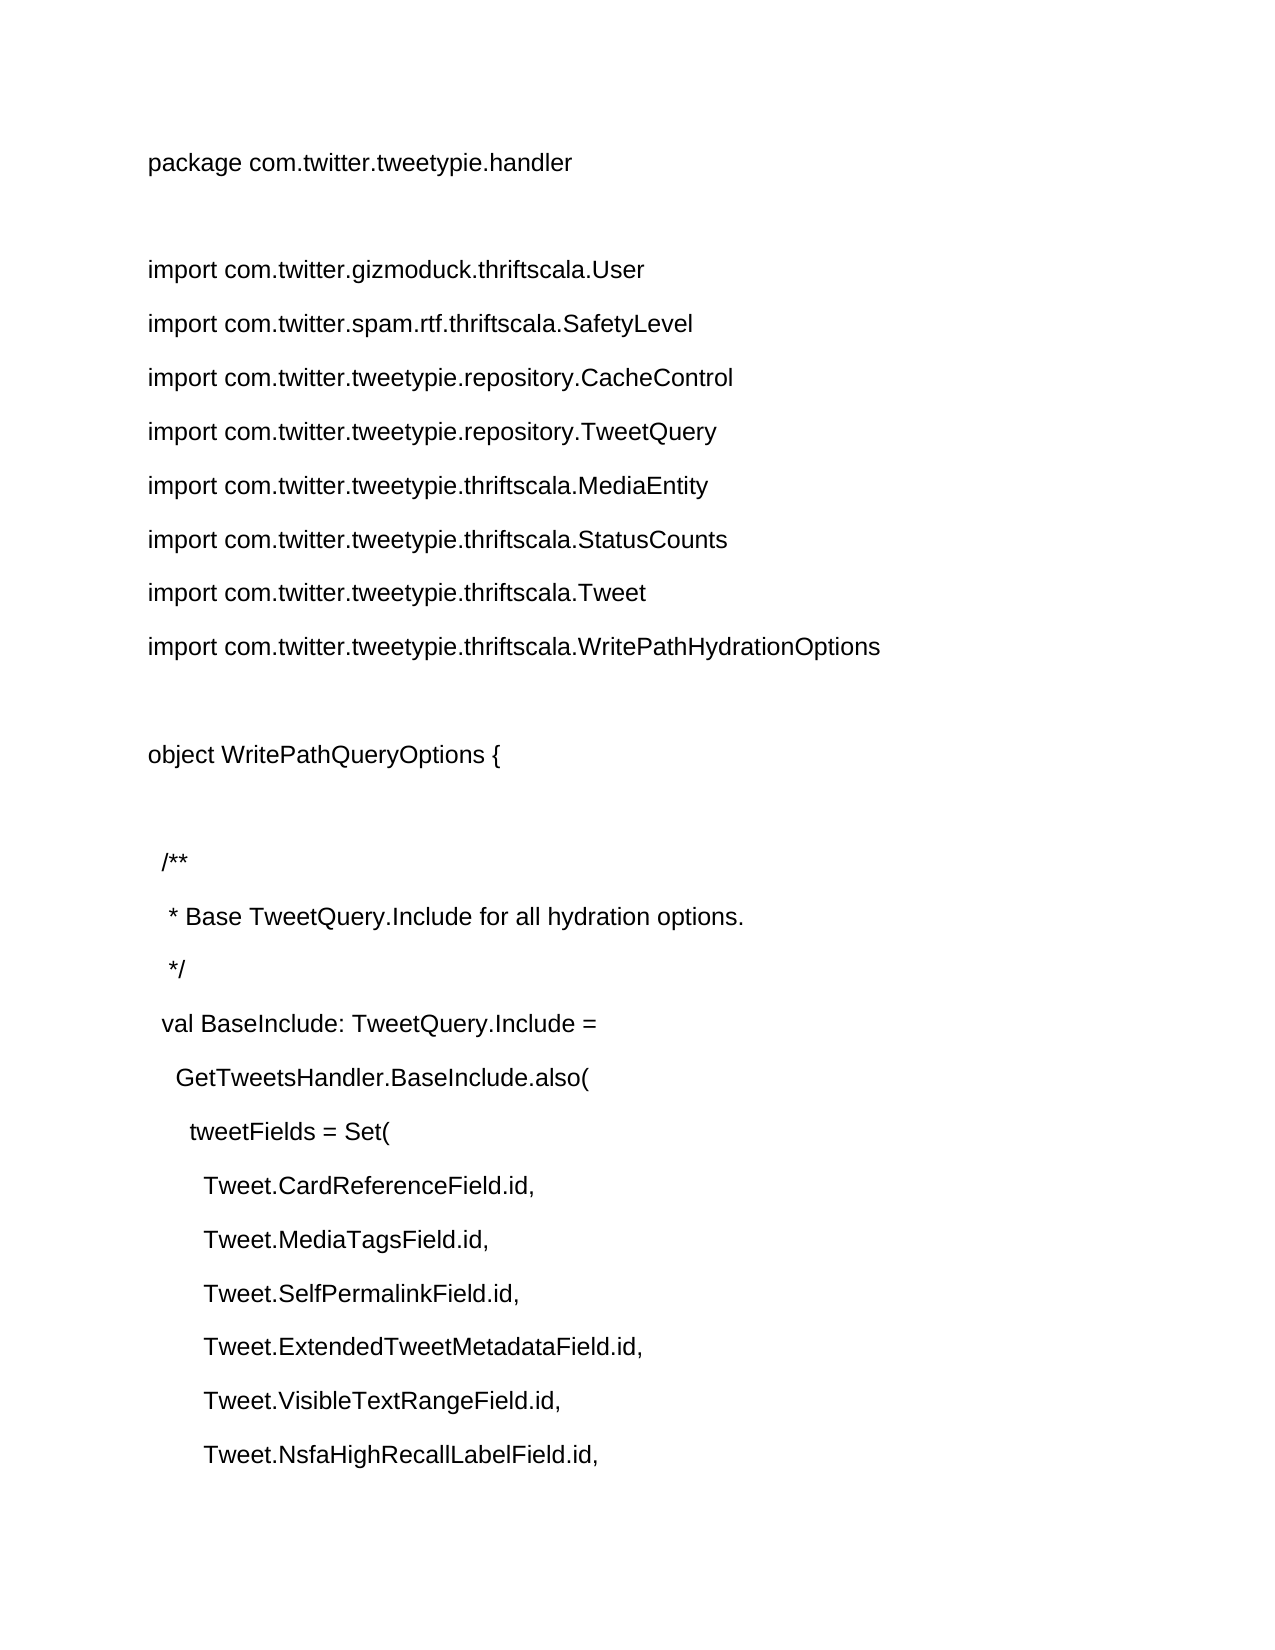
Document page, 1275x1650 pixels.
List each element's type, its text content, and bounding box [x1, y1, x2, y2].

text */ [148, 955, 1127, 984]
text * Base TweetQuery.Include for all hydration options. [148, 902, 1127, 930]
text Tweet.CardReferenceField.id, [148, 1171, 1127, 1199]
text /** [148, 848, 1127, 876]
text val BaseInclude: TweetQuery.Include = [148, 1009, 1127, 1038]
text Tweet.MediaTagsField.id, [148, 1225, 1127, 1253]
text import com.twitter.tweetypie.thriftscala.StatusCounts [148, 524, 1127, 553]
text import com.twitter.tweetypie.thriftscala.WritePathHydrationOptions [148, 632, 1127, 661]
text import com.twitter.gizmoduck.thriftscala.User [148, 255, 1127, 284]
text Tweet.SelfPermalinkField.id, [148, 1278, 1127, 1307]
text tweetFields = Set( [148, 1117, 1127, 1146]
text import com.twitter.tweetypie.repository.TweetQuery [148, 417, 1127, 446]
text Tweet.ExtendedTweetMetadataField.id, [148, 1332, 1127, 1361]
text object WritePathQueryOptions { [148, 740, 1127, 769]
text import com.twitter.tweetypie.repository.CacheControl [148, 363, 1127, 392]
text import com.twitter.spam.rtf.thriftscala.SafetyLevel [148, 309, 1127, 338]
text import com.twitter.tweetypie.thriftscala.Tweet [148, 578, 1127, 607]
text Tweet.VisibleTextRangeField.id, [148, 1386, 1127, 1415]
text Tweet.NsfaHighRecallLabelField.id, [148, 1440, 1127, 1469]
text GetTweetsHandler.BaseInclude.also( [148, 1063, 1127, 1092]
text import com.twitter.tweetypie.thriftscala.MediaEntity [148, 471, 1127, 499]
text package com.twitter.tweetypie.handler [148, 148, 1127, 176]
